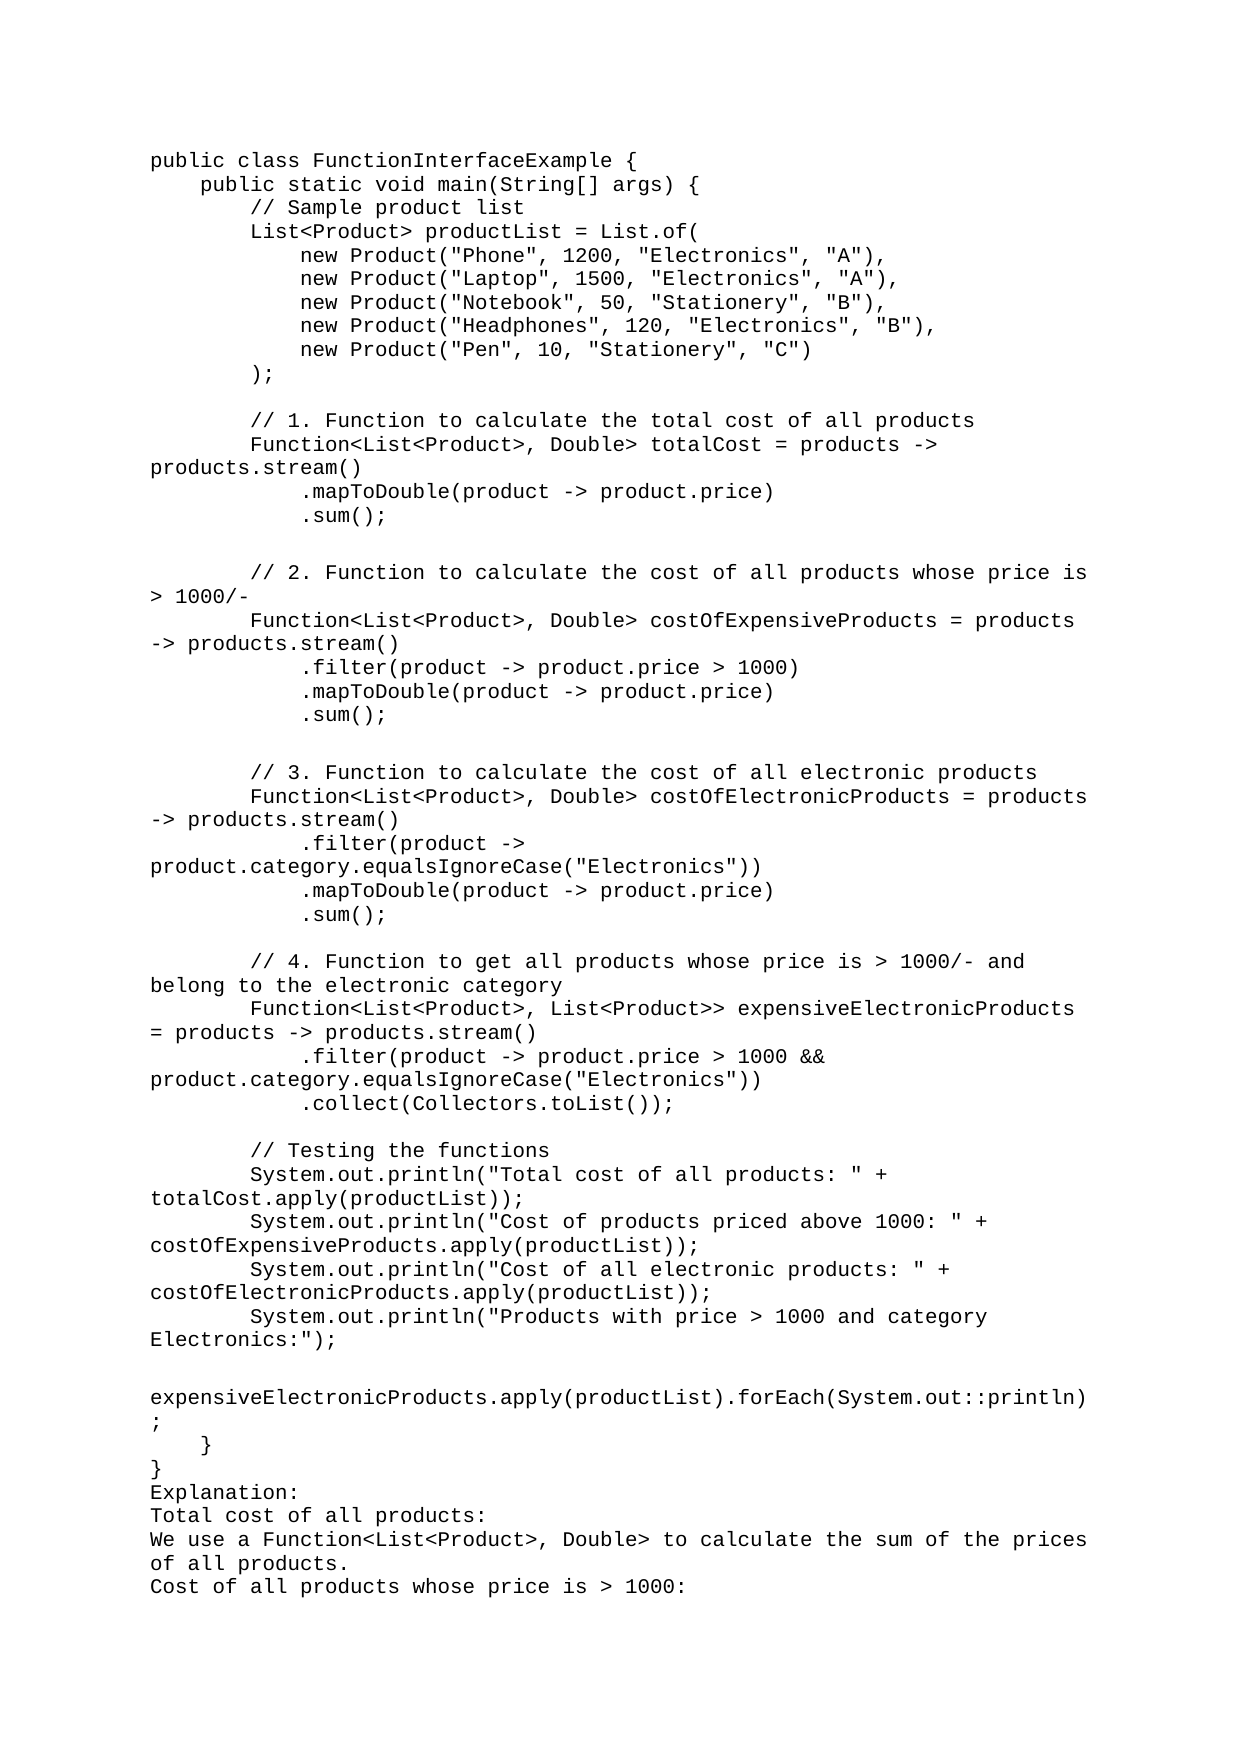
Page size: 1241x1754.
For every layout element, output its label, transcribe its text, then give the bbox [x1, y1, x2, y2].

text } [150, 1434, 1090, 1458]
text .sum(); [150, 904, 1090, 927]
text // 1. Function to calculate the total cost of all products [150, 410, 1090, 434]
text new Product("Headphones", 120, "Electronics", "B"), [150, 316, 1090, 339]
text .sum(); [150, 704, 1090, 728]
text Cost of all products whose price is > 1000: [150, 1576, 1090, 1600]
text // 3. Function to calculate the cost of all electronic products [150, 762, 1090, 786]
text ); [150, 363, 1090, 386]
text // 2. Function to calculate the cost of all products whose price is > 1000/- [150, 562, 1090, 610]
text // Testing the functions [150, 1140, 1090, 1164]
text Function<List<Product>, Double> costOfExpensiveProducts = products -> products.stream() [150, 610, 1090, 657]
text Function<List<Product>, List<Product>> expensiveElectronicProducts = products -> products.stream() [150, 998, 1090, 1046]
text .mapToDouble(product -> product.price) [150, 481, 1090, 505]
text new Product("Pen", 10, "Stationery", "C") [150, 339, 1090, 363]
text System.out.println("Cost of all electronic products: " + costOfElectronicProducts.apply(productList)); [150, 1258, 1090, 1306]
text new Product("Notebook", 50, "Stationery", "B"), [150, 292, 1090, 316]
text // Sample product list [150, 197, 1090, 221]
text System.out.println("Cost of products priced above 1000: " + costOfExpensiveProducts.apply(productList)); [150, 1211, 1090, 1258]
text Function<List<Product>, Double> totalCost = products -> products.stream() [150, 434, 1090, 481]
text List<Product> productList = List.of( [150, 221, 1090, 244]
text .sum(); [150, 505, 1090, 528]
text .filter(product -> product.price > 1000 && product.category.equalsIgnoreCase("Electronics")) [150, 1046, 1090, 1093]
text new Product("Laptop", 1500, "Electronics", "A"), [150, 268, 1090, 292]
text System.out.println("Products with price > 1000 and category Electronics:"); [150, 1306, 1090, 1353]
text System.out.println("Total cost of all products: " + totalCost.apply(productList)); [150, 1164, 1090, 1211]
text expensiveElectronicProducts.apply(productList).forEach(System.out::println); [150, 1353, 1090, 1434]
text public static void main(String[] args) { [150, 174, 1090, 197]
text Function<List<Product>, Double> costOfElectronicProducts = products -> products.stream() [150, 786, 1090, 833]
text new Product("Phone", 1200, "Electronics", "A"), [150, 244, 1090, 268]
text .filter(product -> product.category.equalsIgnoreCase("Electronics")) [150, 833, 1090, 880]
text .collect(Collectors.toList()); [150, 1093, 1090, 1117]
text .filter(product -> product.price > 1000) [150, 657, 1090, 681]
text Explanation: [150, 1482, 1090, 1505]
text public class FunctionInterfaceExample { [150, 150, 1090, 174]
text // 4. Function to get all products whose price is > 1000/- and belong to the electronic category [150, 951, 1090, 998]
text } [150, 1458, 1090, 1482]
text .mapToDouble(product -> product.price) [150, 880, 1090, 904]
text Total cost of all products: [150, 1505, 1090, 1529]
text We use a Function<List<Product>, Double> to calculate the sum of the prices of all products. [150, 1529, 1090, 1576]
text .mapToDouble(product -> product.price) [150, 681, 1090, 704]
